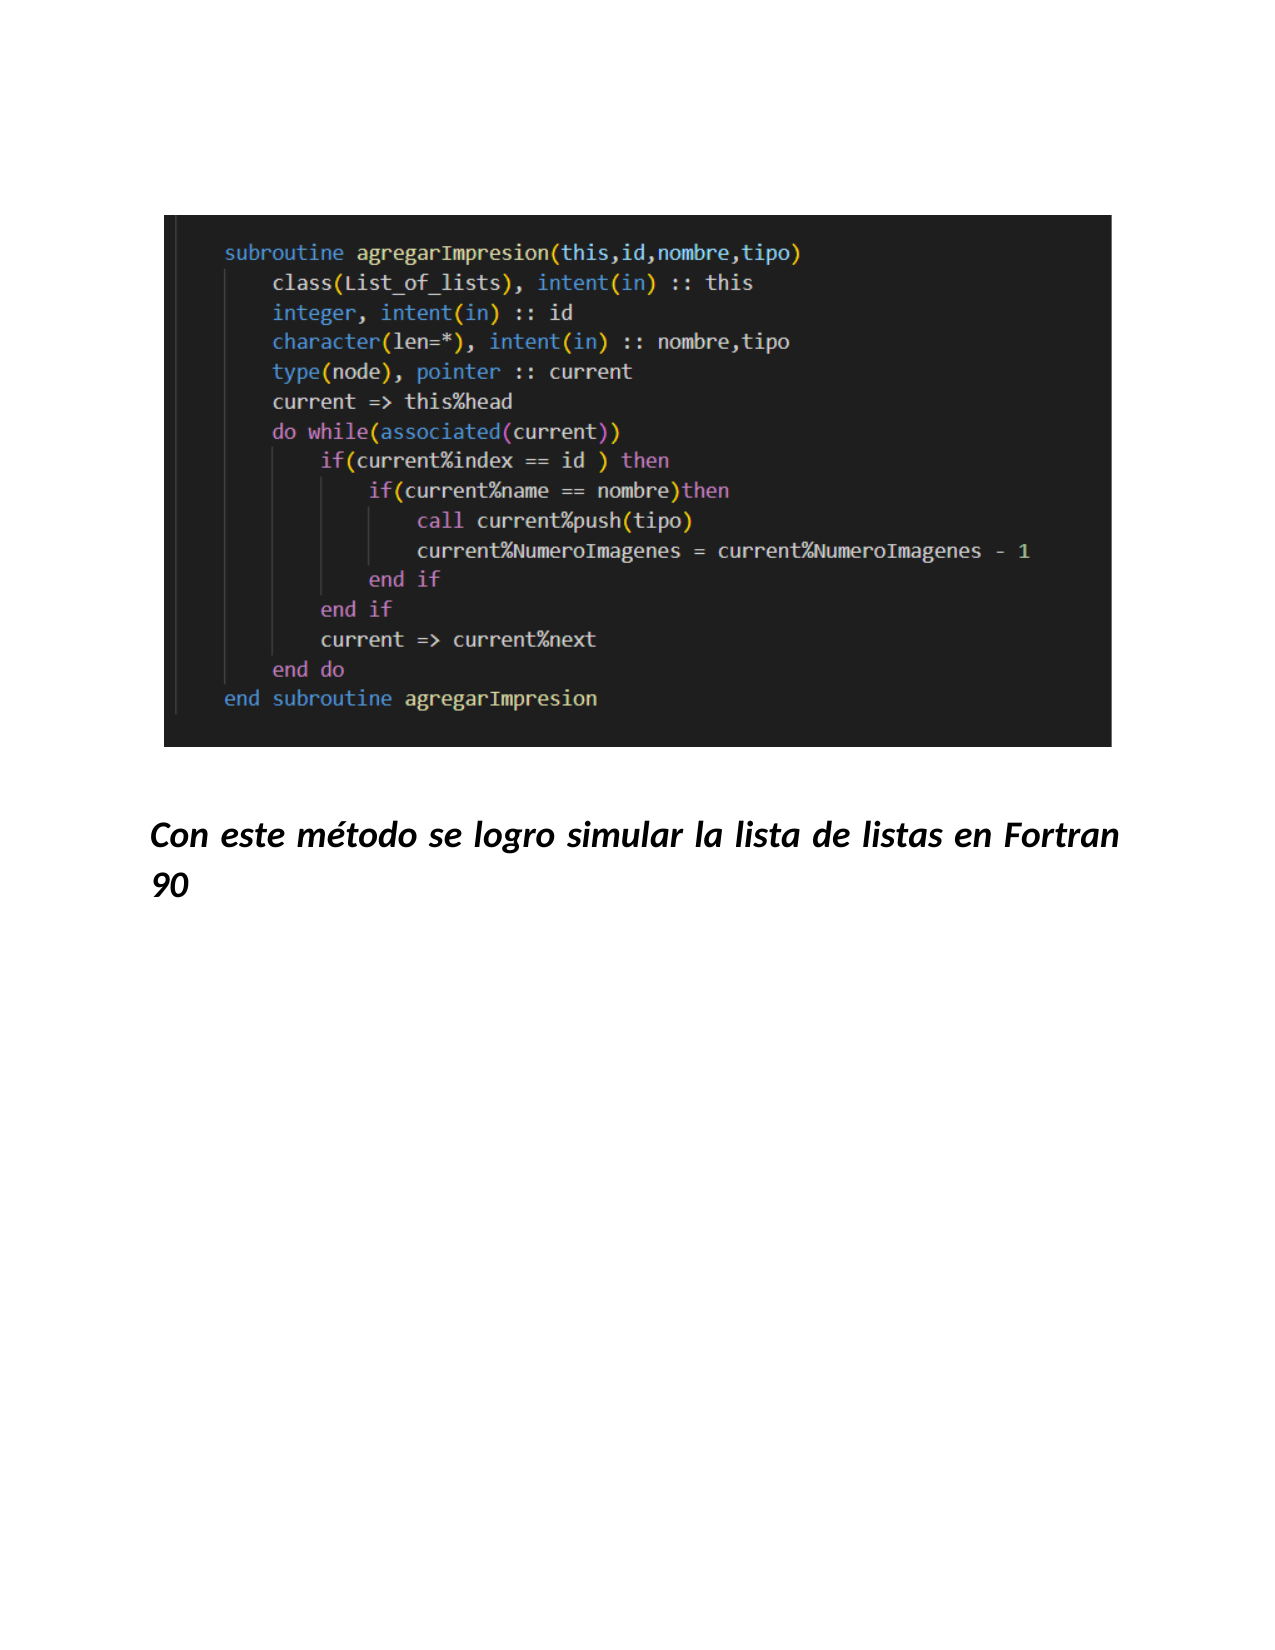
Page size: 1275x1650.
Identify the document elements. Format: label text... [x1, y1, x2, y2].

picture [164, 215, 1112, 747]
text Con este método se logro simular la lista de listas en Fortran 90 [150, 811, 1125, 907]
